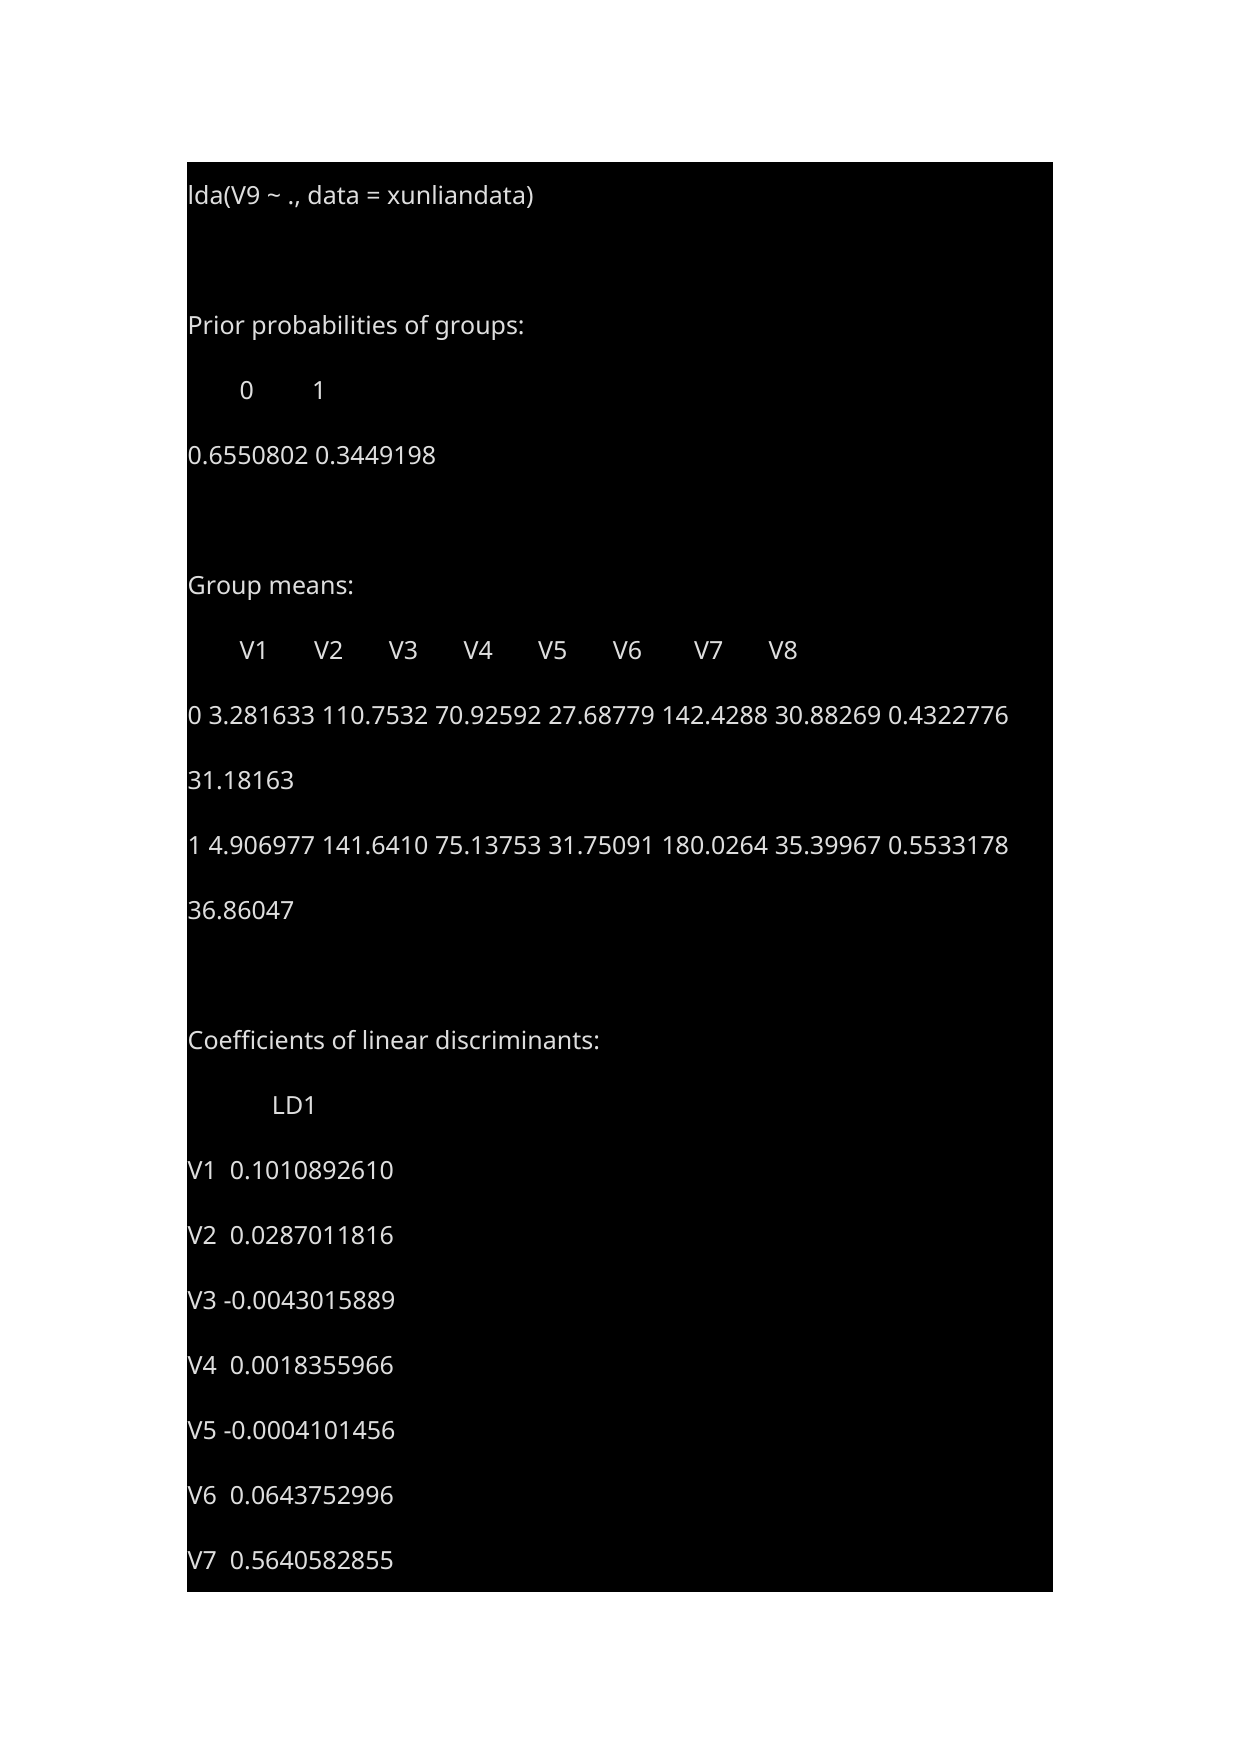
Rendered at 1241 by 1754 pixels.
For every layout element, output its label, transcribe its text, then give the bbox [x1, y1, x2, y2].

text Prior probabilities of groups: [187, 292, 1053, 357]
text Coefficients of linear discriminants: [187, 1007, 1053, 1072]
text V4 0.0018355966 [187, 1332, 1053, 1397]
text 0.6550802 0.3449198 [187, 422, 1053, 487]
text V1 0.1010892610 [187, 1137, 1053, 1202]
text LD1 [187, 1072, 1053, 1137]
text V1 V2 V3 V4 V5 V6 V7 V8 [187, 617, 1053, 682]
text 0 1 [187, 357, 1053, 422]
text 1 4.906977 141.6410 75.13753 31.75091 180.0264 35.39967 0.5533178 36.86047 [187, 812, 1053, 942]
text 0 3.281633 110.7532 70.92592 27.68779 142.4288 30.88269 0.4322776 31.18163 [187, 682, 1053, 812]
text V5 -0.0004101456 [187, 1397, 1053, 1462]
text V6 0.0643752996 [187, 1462, 1053, 1527]
text V3 -0.0043015889 [187, 1267, 1053, 1332]
text V2 0.0287011816 [187, 1202, 1053, 1267]
text Group means: [187, 552, 1053, 617]
text V7 0.5640582855 [187, 1527, 1053, 1592]
text lda(V9 ~ ., data = xunliandata) [187, 162, 1053, 227]
